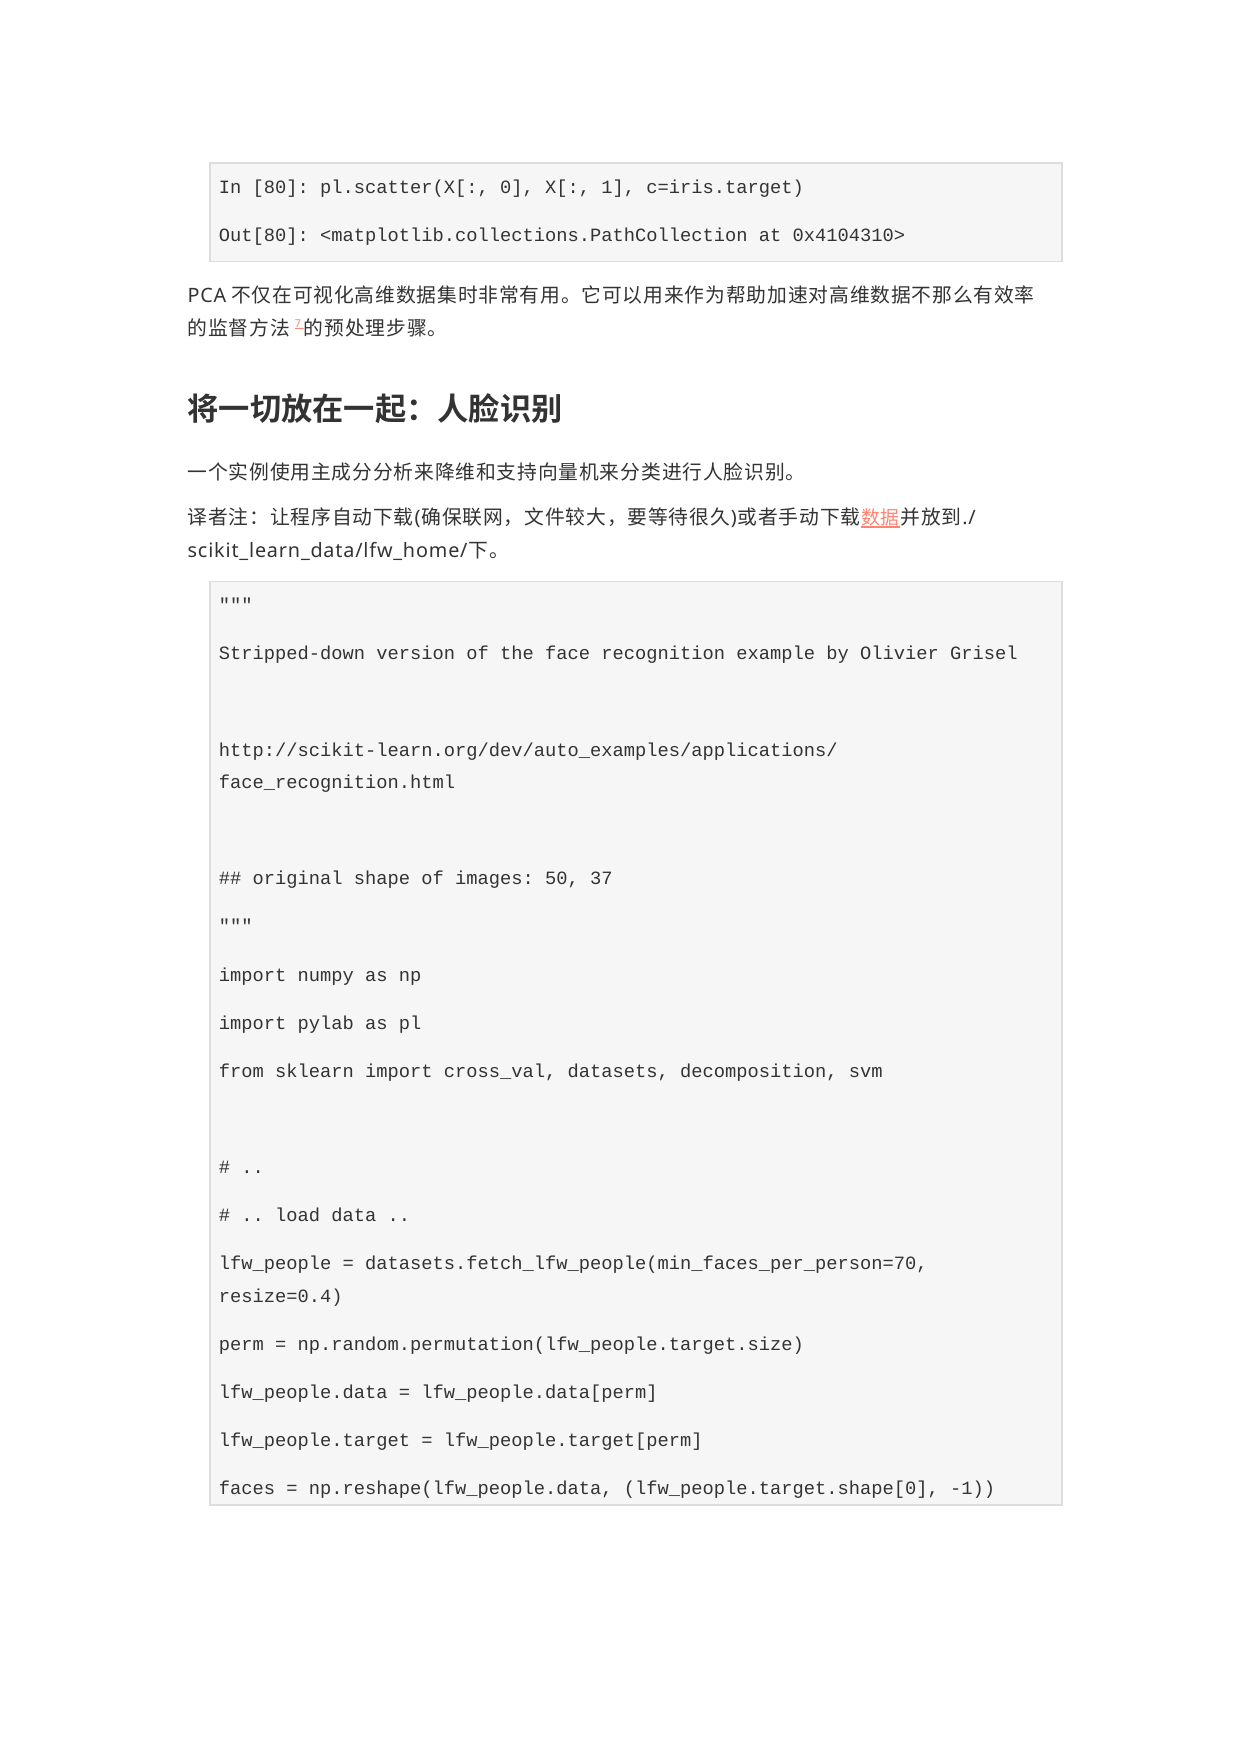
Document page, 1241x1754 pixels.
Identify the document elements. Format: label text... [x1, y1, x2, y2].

text perm = np.random.permutation(lfw_people.target.size) [211, 1319, 1061, 1362]
text ## original shape of images: 50, 37 [211, 854, 1061, 896]
text lfw_people.data = lfw_people.data[perm] [211, 1367, 1061, 1410]
text http://scikit-learn.org/dev/auto_examples/applications/face_recognition.html [211, 725, 1061, 800]
text lfw_people.target = lfw_people.target[perm] [211, 1416, 1061, 1458]
text In [80]: pl.scatter(X[:, 0], X[:, 1], c=iris.target) [211, 164, 1061, 204]
text Out[80]: <matplotlib.collections.PathCollection at 0x4104310> [211, 210, 1061, 261]
text 将一切放在一起：人脸识别 [187, 374, 1053, 439]
text from sklearn import cross_val, datasets, decomposition, svm [211, 1046, 1061, 1088]
text # .. [211, 1142, 1061, 1185]
text lfw_people = datasets.fetch_lfw_people(min_faces_per_person=70, resize=0.4) [211, 1239, 1061, 1313]
text Stripped-down version of the face recognition example by Olivier Grisel [211, 629, 1061, 671]
text import pylab as pl [211, 998, 1061, 1040]
text PCA不仅在可视化高维数据集时非常有用。它可以用来作为帮助加速对高维数据不那么有效率的监督方法7的预处理步骤。 [187, 278, 1053, 343]
text faces = np.reshape(lfw_people.data, (lfw_people.target.shape[0], -1)) [211, 1464, 1061, 1504]
text import numpy as np [211, 950, 1061, 992]
text """ [211, 582, 1061, 623]
text 译者注：让程序自动下载(确保联网，文件较大，要等待很久)或者手动下载数据并放到./scikit_learn_data/lfw_home/下。 [187, 500, 1053, 565]
text """ [211, 902, 1061, 944]
text 一个实例使用主成分分析来降维和支持向量机来分类进行人脸识别。 [187, 455, 1053, 487]
text # .. load data .. [211, 1191, 1061, 1233]
